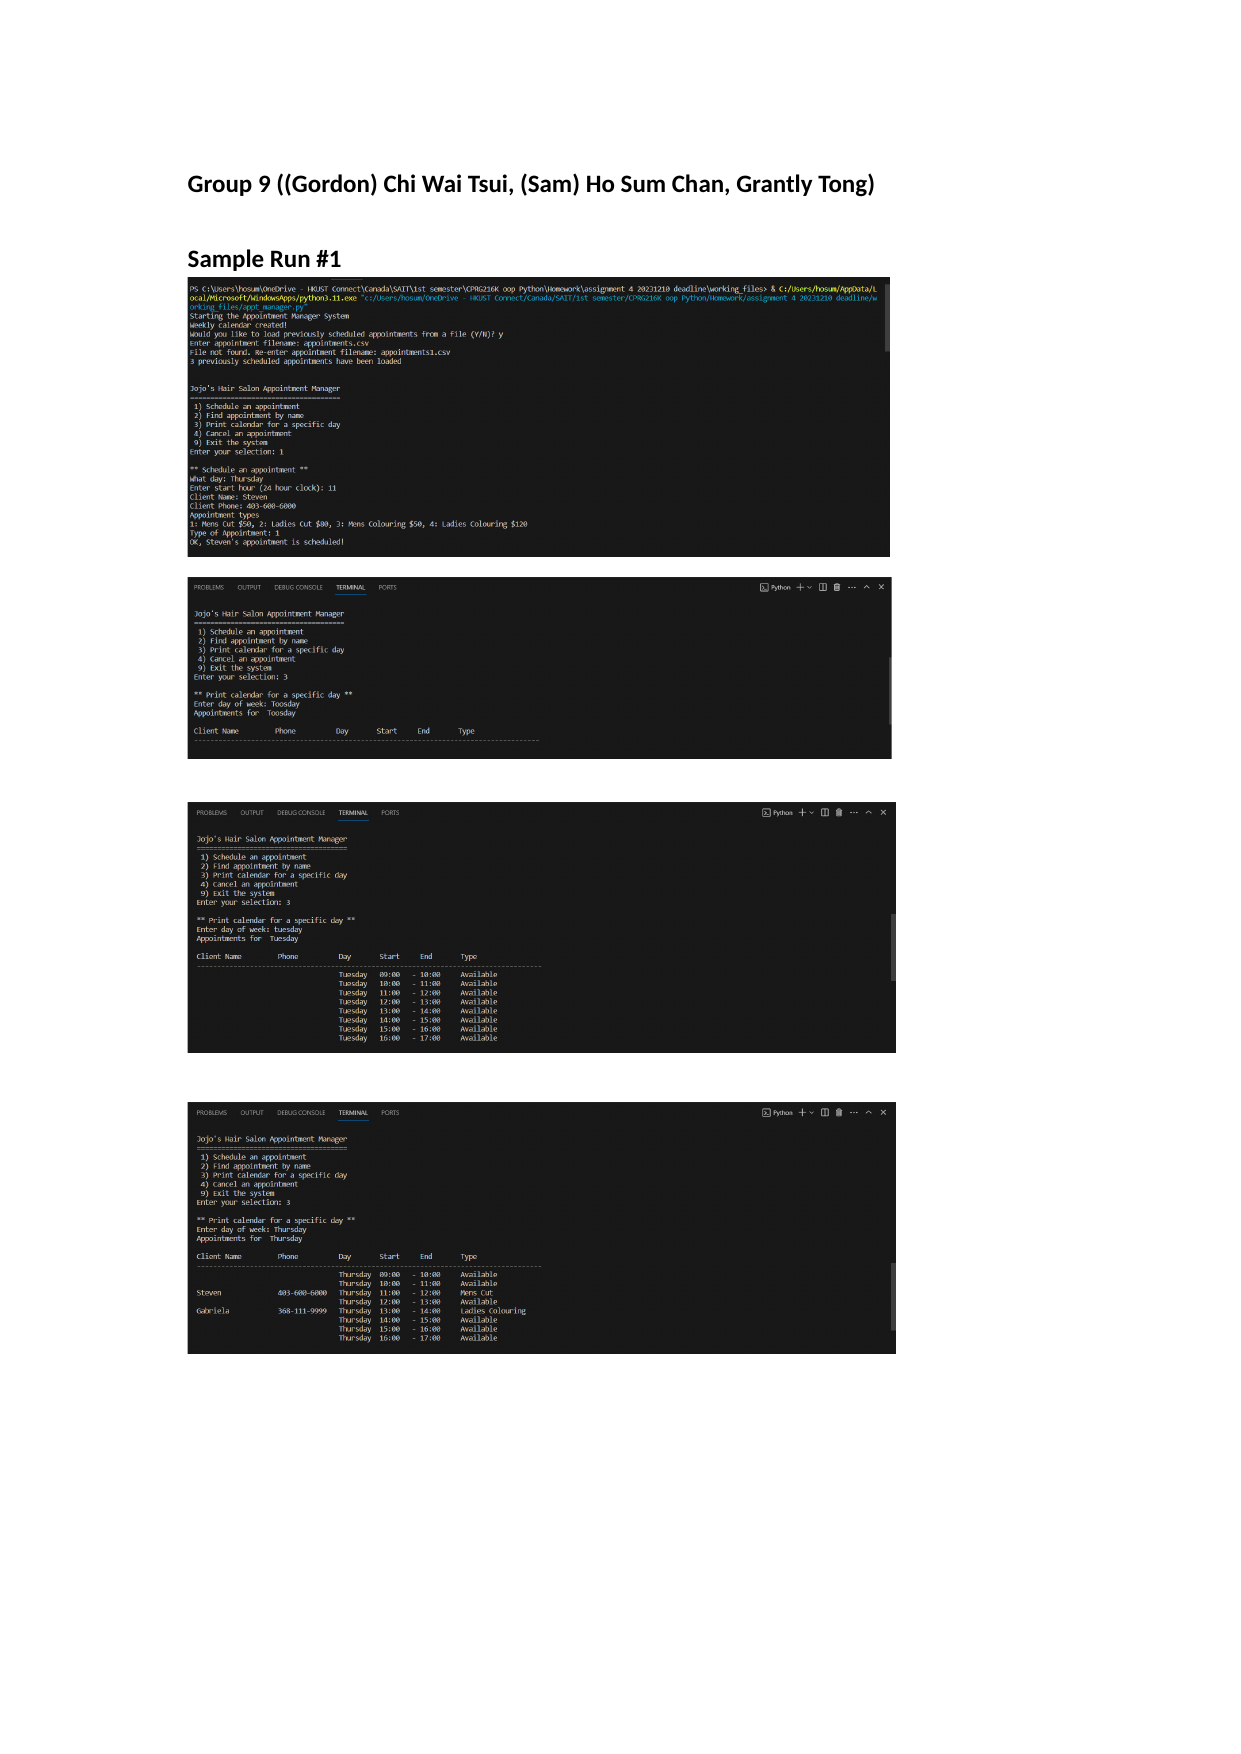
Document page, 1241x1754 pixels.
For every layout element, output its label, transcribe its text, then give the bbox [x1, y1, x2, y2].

picture [187, 802, 896, 1053]
picture [187, 577, 892, 759]
picture [187, 1102, 896, 1354]
text Sample Run #1 [187, 239, 1053, 277]
picture [187, 277, 890, 557]
text Group 9 ((Gordon) Chi Wai Tsui, (Sam) Ho Sum Chan, Grantly Tong) [187, 164, 1053, 202]
